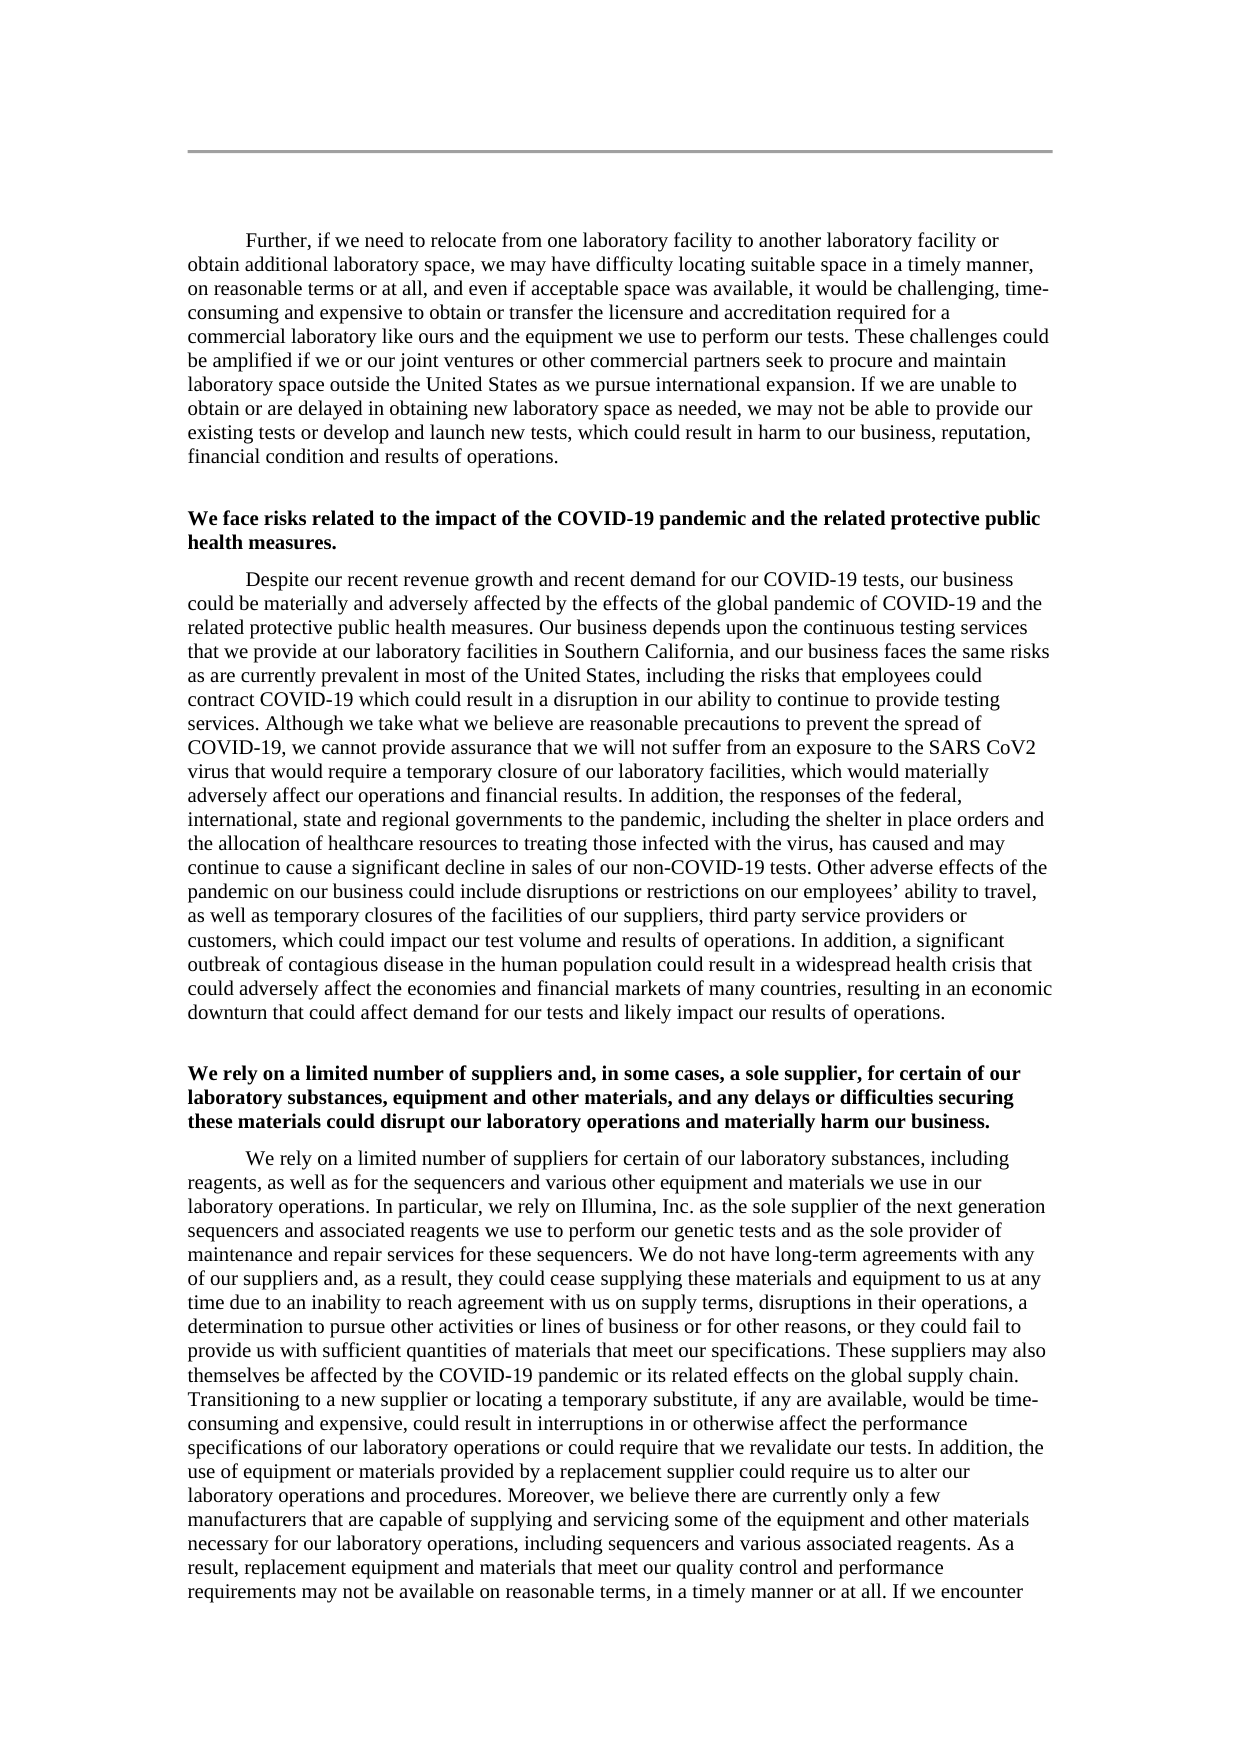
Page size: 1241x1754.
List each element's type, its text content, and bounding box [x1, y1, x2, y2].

text We rely on a limited number of suppliers and, in some cases, a sole supplier, for certain of our laboratory substances, equipment and other materials, and any delays or difficulties securing these materials could disrupt our laboratory operations and materially harm our business. [187, 1061, 1053, 1133]
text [187, 1146, 1053, 1603]
text Further, if we need to relocate from one laboratory facility to another laboratory facility or obtain additional laboratory space, we may have difficulty locating suitable space in a timely manner, on reasonable terms or at all, and even if acceptable space was available, it would be challenging, time-consuming and expensive to obtain or transfer the licensure and accreditation required for a commercial laboratory like ours and the equipment we use to perform our tests. These challenges could be amplified if we or our joint ventures or other commercial partners seek to procure and maintain laboratory space outside the United States as we pursue international expansion. If we are unable to obtain or are delayed in obtaining new laboratory space as needed, we may not be able to provide our existing tests or develop and launch new tests, which could result in harm to our business, reputation, financial condition and results of operations. [187, 228, 1053, 468]
text Despite our recent revenue growth and recent demand for our COVID-19 tests, our business could be materially and adversely affected by the effects of the global pandemic of COVID-19 and the related protective public health measures. Our business depends upon the continuous testing services that we provide at our laboratory facilities in Southern California, and our business faces the same risks as are currently prevalent in most of the United States, including the risks that employees could contract COVID-19 which could result in a disruption in our ability to continue to provide testing services. Although we take what we believe are reasonable precautions to prevent the spread of COVID-19, we cannot provide assurance that we will not suffer from an exposure to the SARS CoV2 virus that would require a temporary closure of our laboratory facilities, which would materially adversely affect our operations and financial results. In addition, the responses of the federal, international, state and regional governments to the pandemic, including the shelter in place orders and the allocation of healthcare resources to treating those infected with the virus, has caused and may continue to cause a significant decline in sales of our non-COVID-19 tests. Other adverse effects of the pandemic on our business could include disruptions or restrictions on our employees’ ability to travel, as well as temporary closures of the facilities of our suppliers, third party service providers or customers, which could impact our test volume and results of operations. In addition, a significant outbreak of contagious disease in the human population could result in a widespread health crisis that could adversely affect the economies and financial markets of many countries, resulting in an economic downturn that could affect demand for our tests and likely impact our results of operations. [187, 567, 1053, 1024]
text We face risks related to the impact of the COVID-19 pandemic and the related protective public health measures. [187, 506, 1053, 554]
